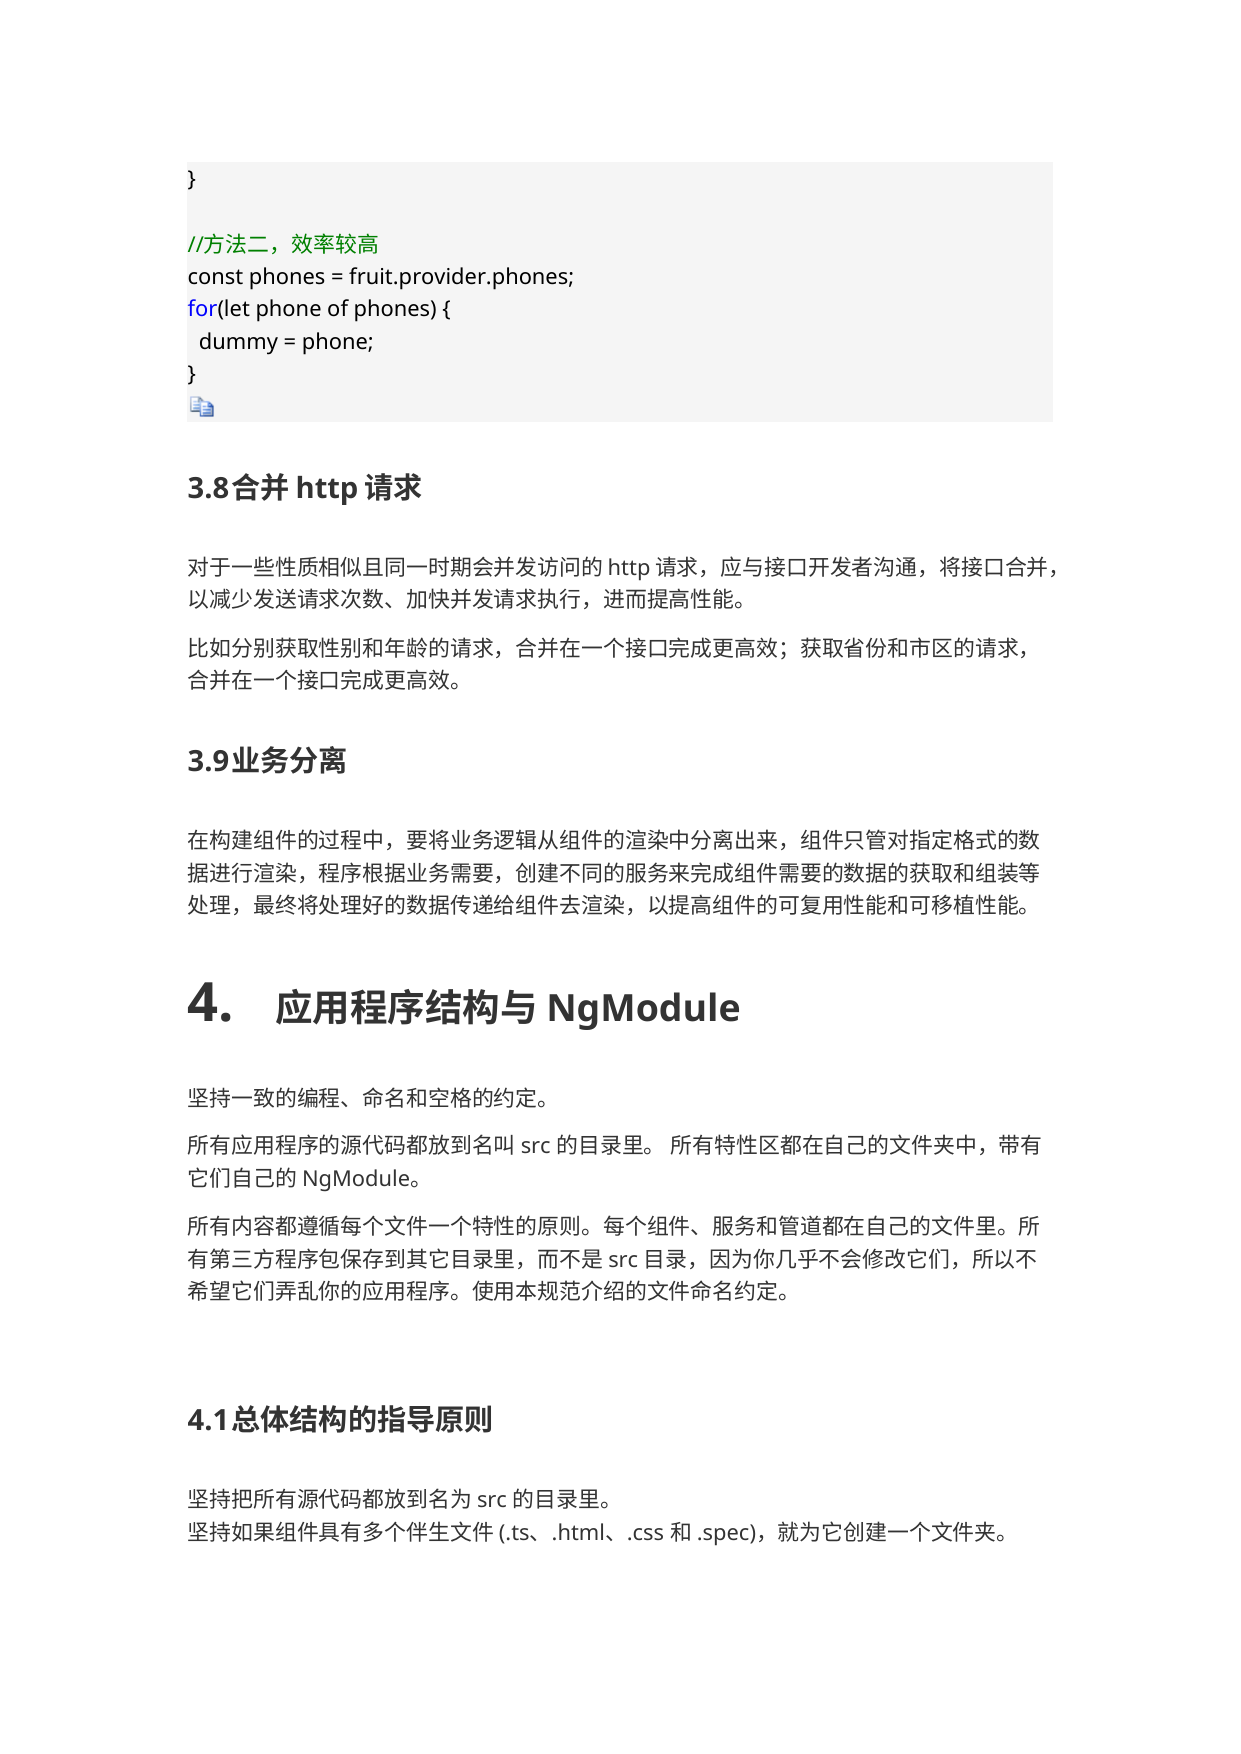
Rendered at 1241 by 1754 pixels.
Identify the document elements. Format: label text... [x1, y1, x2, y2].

text dummy = phone; [187, 324, 1053, 357]
text 坚持一致的编程、命名和空格的约定。 [187, 1080, 1053, 1113]
text 坚持如果组件具有多个伴生文件 (.ts、.html、.css 和 .spec)，就为它创建一个文件夹。 [187, 1514, 1053, 1547]
text //方法二，效率较高 [187, 227, 1053, 259]
text for(let phone of phones) { [187, 292, 1053, 324]
list 应用程序结构与 NgModule [187, 951, 1053, 1049]
text 所有内容都遵循每个文件一个特性的原则。每个组件、服务和管道都在自己的文件里。所有第三方程序包保存到其它目录里，而不是 src 目录，因为你几乎不会修改它们，所以不希望它们弄乱你的应用程序。使用本规范介绍的文件命名约定。 [187, 1209, 1053, 1306]
text } [187, 162, 1053, 194]
text 坚持把所有源代码都放到名为 src 的目录里。 [187, 1482, 1053, 1514]
text 所有应用程序的源代码都放到名叫 src 的目录里。 所有特性区都在自己的文件夹中，带有它们自己的 NgModule。 [187, 1128, 1053, 1193]
text } [187, 357, 1053, 389]
list 合并http请求 [187, 453, 1053, 518]
picture [187, 390, 219, 422]
list 总体结构的指导原则 [187, 1386, 1053, 1451]
text 在构建组件的过程中，要将业务逻辑从组件的渲染中分离出来，组件只管对指定格式的数据进行渲染，程序根据业务需要，创建不同的服务来完成组件需要的数据的获取和组装等处理，最终将处理好的数据传递给组件去渲染，以提高组件的可复用性能和可移植性能。 [187, 823, 1053, 920]
list 业务分离 [187, 726, 1053, 791]
text 对于一些性质相似且同一时期会并发访问的http请求，应与接口开发者沟通，将接口合并，以减少发送请求次数、加快并发请求执行，进而提高性能。 [187, 549, 1053, 614]
text 比如分别获取性别和年龄的请求，合并在一个接口完成更高效；获取省份和市区的请求，合并在一个接口完成更高效。 [187, 630, 1053, 695]
text const phones = fruit.provider.phones; [187, 259, 1053, 292]
